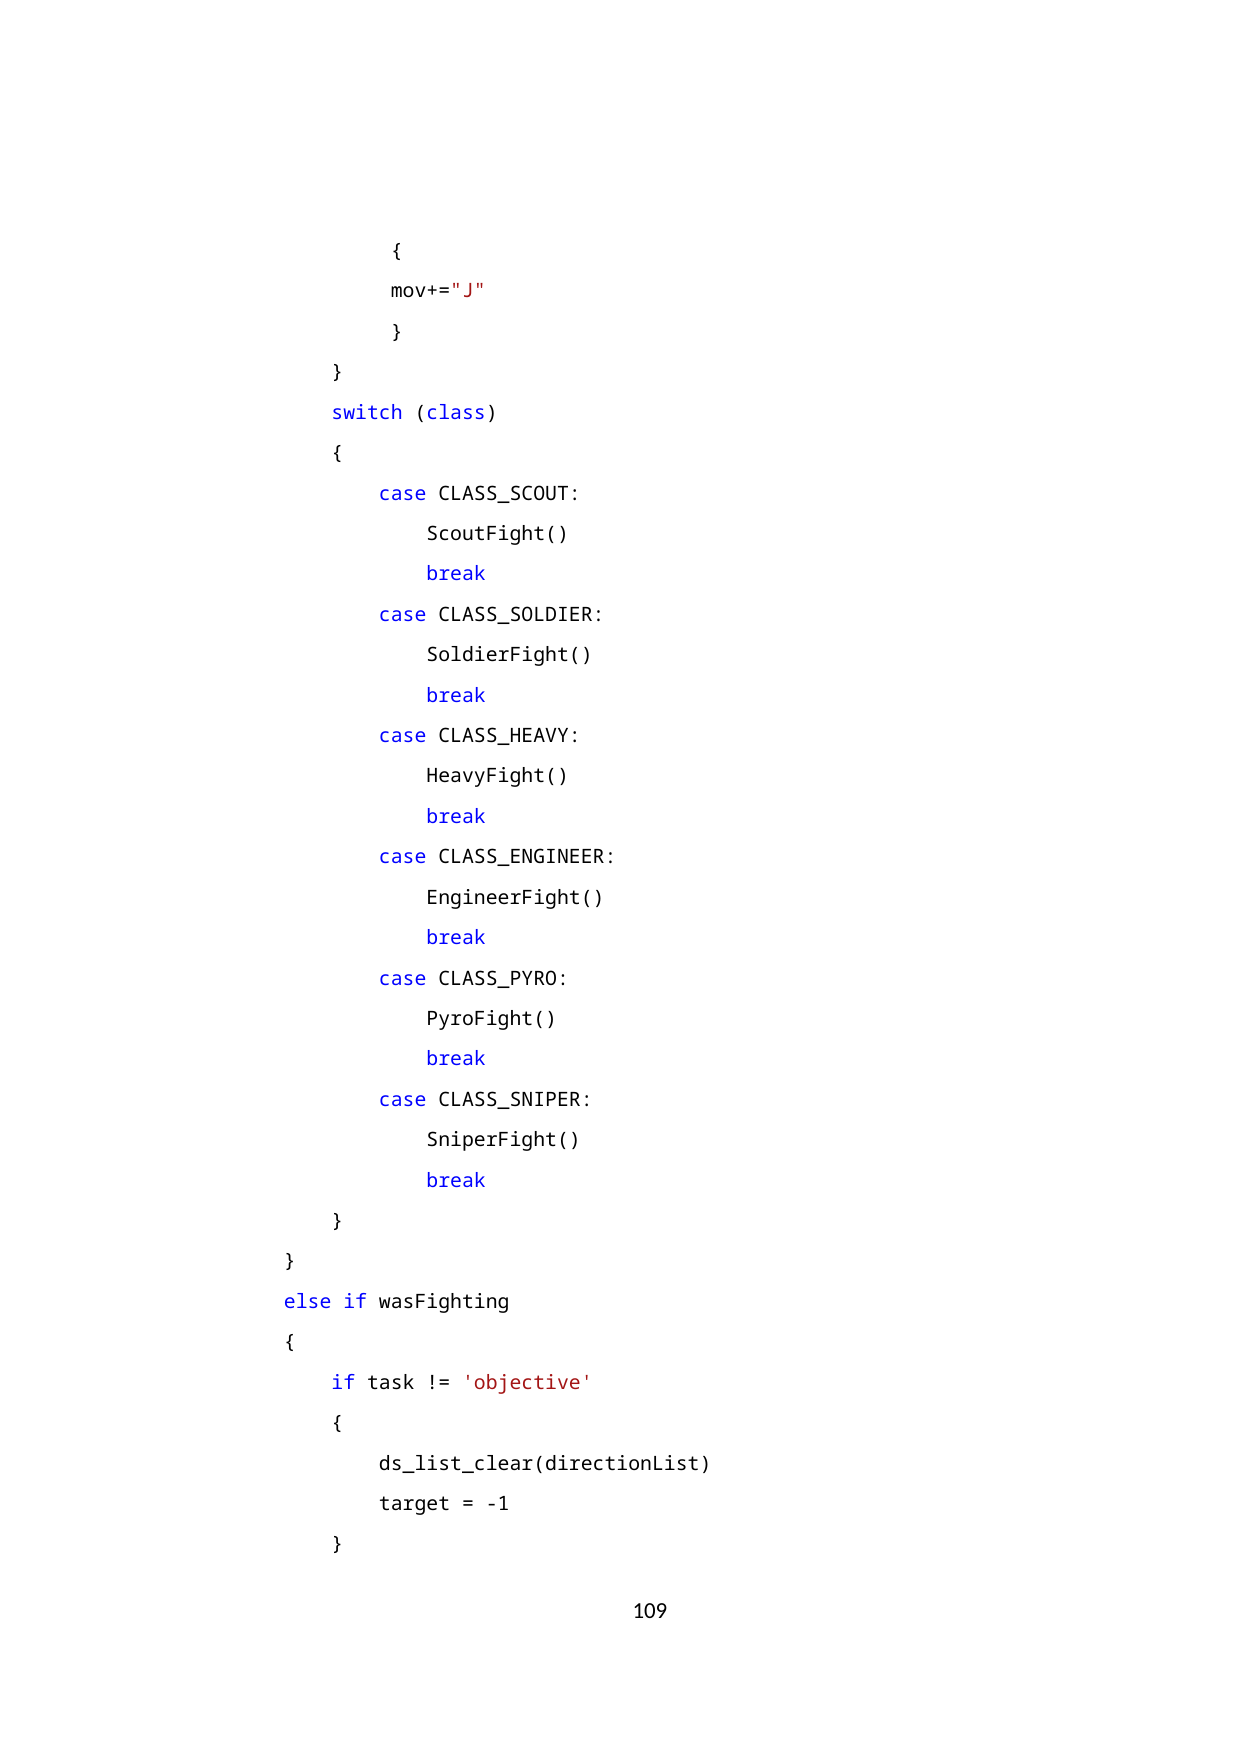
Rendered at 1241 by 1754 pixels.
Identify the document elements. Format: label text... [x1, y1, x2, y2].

text case CLASS_PYRO: [236, 964, 1063, 991]
text ds_list_clear(directionList) [236, 1449, 1063, 1476]
text } [236, 1529, 1063, 1557]
text if task != 'objective' [236, 1368, 1063, 1395]
text break [236, 802, 1063, 829]
text { [236, 236, 1063, 263]
text { [236, 1408, 1063, 1435]
text target = -1 [236, 1489, 1063, 1516]
text case CLASS_HEAVY: [236, 721, 1063, 748]
text break [236, 1166, 1063, 1193]
text break [236, 559, 1063, 587]
text PyroFight() [236, 1004, 1063, 1031]
text ScoutFight() [236, 519, 1063, 546]
text break [236, 1044, 1063, 1072]
text } [236, 357, 1063, 384]
text SniperFight() [236, 1125, 1063, 1152]
text case CLASS_SOLDIER: [236, 600, 1063, 627]
text else if wasFighting [236, 1287, 1063, 1314]
text break [236, 923, 1063, 950]
text } [236, 1247, 1063, 1274]
text EngineerFight() [236, 883, 1063, 910]
text switch (class) [236, 398, 1063, 425]
text mov+="J" [236, 277, 1063, 304]
text { [236, 1327, 1063, 1354]
text { [236, 438, 1063, 465]
text case CLASS_SCOUT: [236, 479, 1063, 506]
text } [236, 317, 1063, 344]
text break [236, 681, 1063, 708]
text } [236, 1206, 1063, 1233]
text HeavyFight() [236, 762, 1063, 789]
text SoldierFight() [236, 640, 1063, 667]
text case CLASS_SNIPER: [236, 1085, 1063, 1112]
text case CLASS_ENGINEER: [236, 842, 1063, 869]
